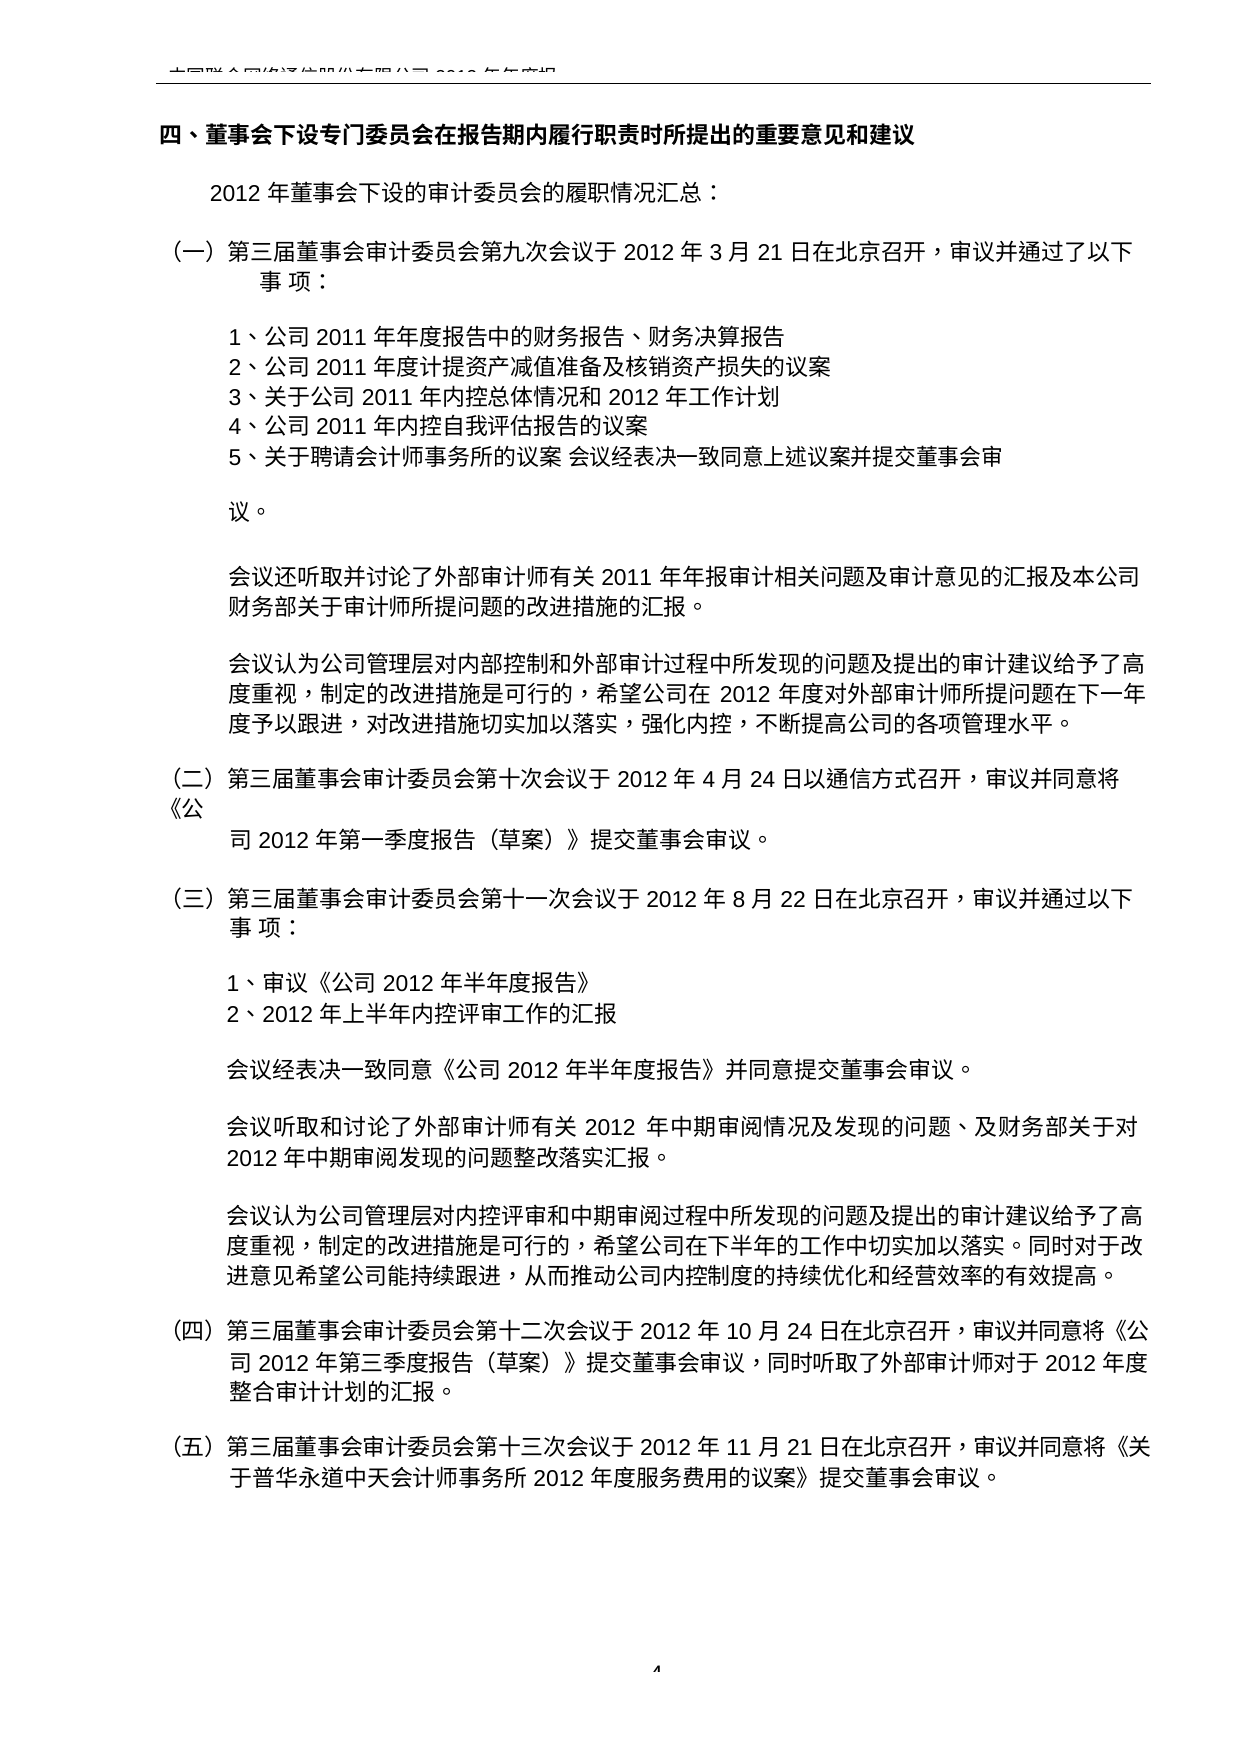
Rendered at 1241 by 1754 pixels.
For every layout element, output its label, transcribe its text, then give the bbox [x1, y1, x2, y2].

text （一）第三届董事会审计委员会第九次会议于 2012 年 3 月 21 日在北京召开，审议并通过了以下事 项： [159, 237, 1148, 296]
text 1、审议《公司 2012 年半年度报告》 [226, 967, 1163, 998]
text 1、公司 2011 年年度报告中的财务报告、财务决算报告 [228, 321, 1163, 351]
text （三）第三届董事会审计委员会第十一次会议于 2012 年 8 月 22 日在北京召开，审议并通过以下事 项： [159, 883, 1148, 943]
subtitle 四、董事会下设专门委员会在报告期内履行职责时所提出的重要意见和建议 [159, 119, 1163, 150]
text 3、关于公司 2011 年内控总体情况和 2012 年工作计划 [228, 381, 1163, 411]
text （五）第三届董事会审计委员会第十三次会议于 2012 年 11 月 21 日在北京召开，审议并同意将《关 [159, 1431, 1163, 1462]
text （四）第三届董事会审计委员会第十二次会议于 2012 年 10 月 24 日在北京召开，审议并同意将《公 [159, 1314, 1163, 1345]
text 司 2012 年第三季度报告（草案）》提交董事会审议，同时听取了外部审计师对于 2012 年度 整合审计计划的汇报。 [229, 1347, 1148, 1407]
text 会议听取和讨论了外部审计师有关 2012 年中期审阅情况及发现的问题、及财务部关于对 [226, 1111, 1163, 1142]
text 会议认为公司管理层对内控评审和中期审阅过程中所发现的问题及提出的审计建议给予了高 度重视，制定的改进措施是可行的，希望公司在下半年的工作中切实加以落实。同时对于改 进意见希望公司能持续跟进，从而推动公司内控制度的持续优化和经营效率的有效提高。 [226, 1201, 1146, 1290]
text 2012 年中期审阅发现的问题整改落实汇报。 [226, 1142, 1163, 1172]
text 会议认为公司管理层对内部控制和外部审计过程中所发现的问题及提出的审计建议给予了高 度重视，制定的改进措施是可行的，希望公司在 2012 年度对外部审计师所提问题在下一年 度予以跟进，对改进措施切实加以落实，强化内控，不断提高公司的各项管理水平。 [228, 649, 1147, 738]
text 于普华永道中天会计师事务所 2012 年度服务费用的议案》提交董事会审议。 [229, 1462, 1163, 1492]
text 5、关于聘请会计师事务所的议案 会议经表决一致同意上述议案并提交董事会审议。 [228, 441, 1023, 527]
text （二）第三届董事会审计委员会第十次会议于 2012 年 4 月 24 日以通信方式召开，审议并同意将《公 [159, 762, 1163, 824]
text 2、2012 年上半年内控评审工作的汇报 [226, 998, 1163, 1029]
text 4、公司 2011 年内控自我评估报告的议案 [228, 411, 1163, 441]
text 2、公司 2011 年度计提资产减值准备及核销资产损失的议案 [228, 351, 1163, 381]
text 2012 年董事会下设的审计委员会的履职情况汇总： [209, 177, 1163, 208]
text 司 2012 年第一季度报告（草案）》提交董事会审议。 [229, 824, 1163, 855]
text 会议还听取并讨论了外部审计师有关 2011 年年报审计相关问题及审计意见的汇报及本公司 财务部关于审计师所提问题的改进措施的汇报。 [228, 562, 1148, 622]
text 会议经表决一致同意《公司 2012 年半年度报告》并同意提交董事会审议。 [226, 1054, 1163, 1085]
